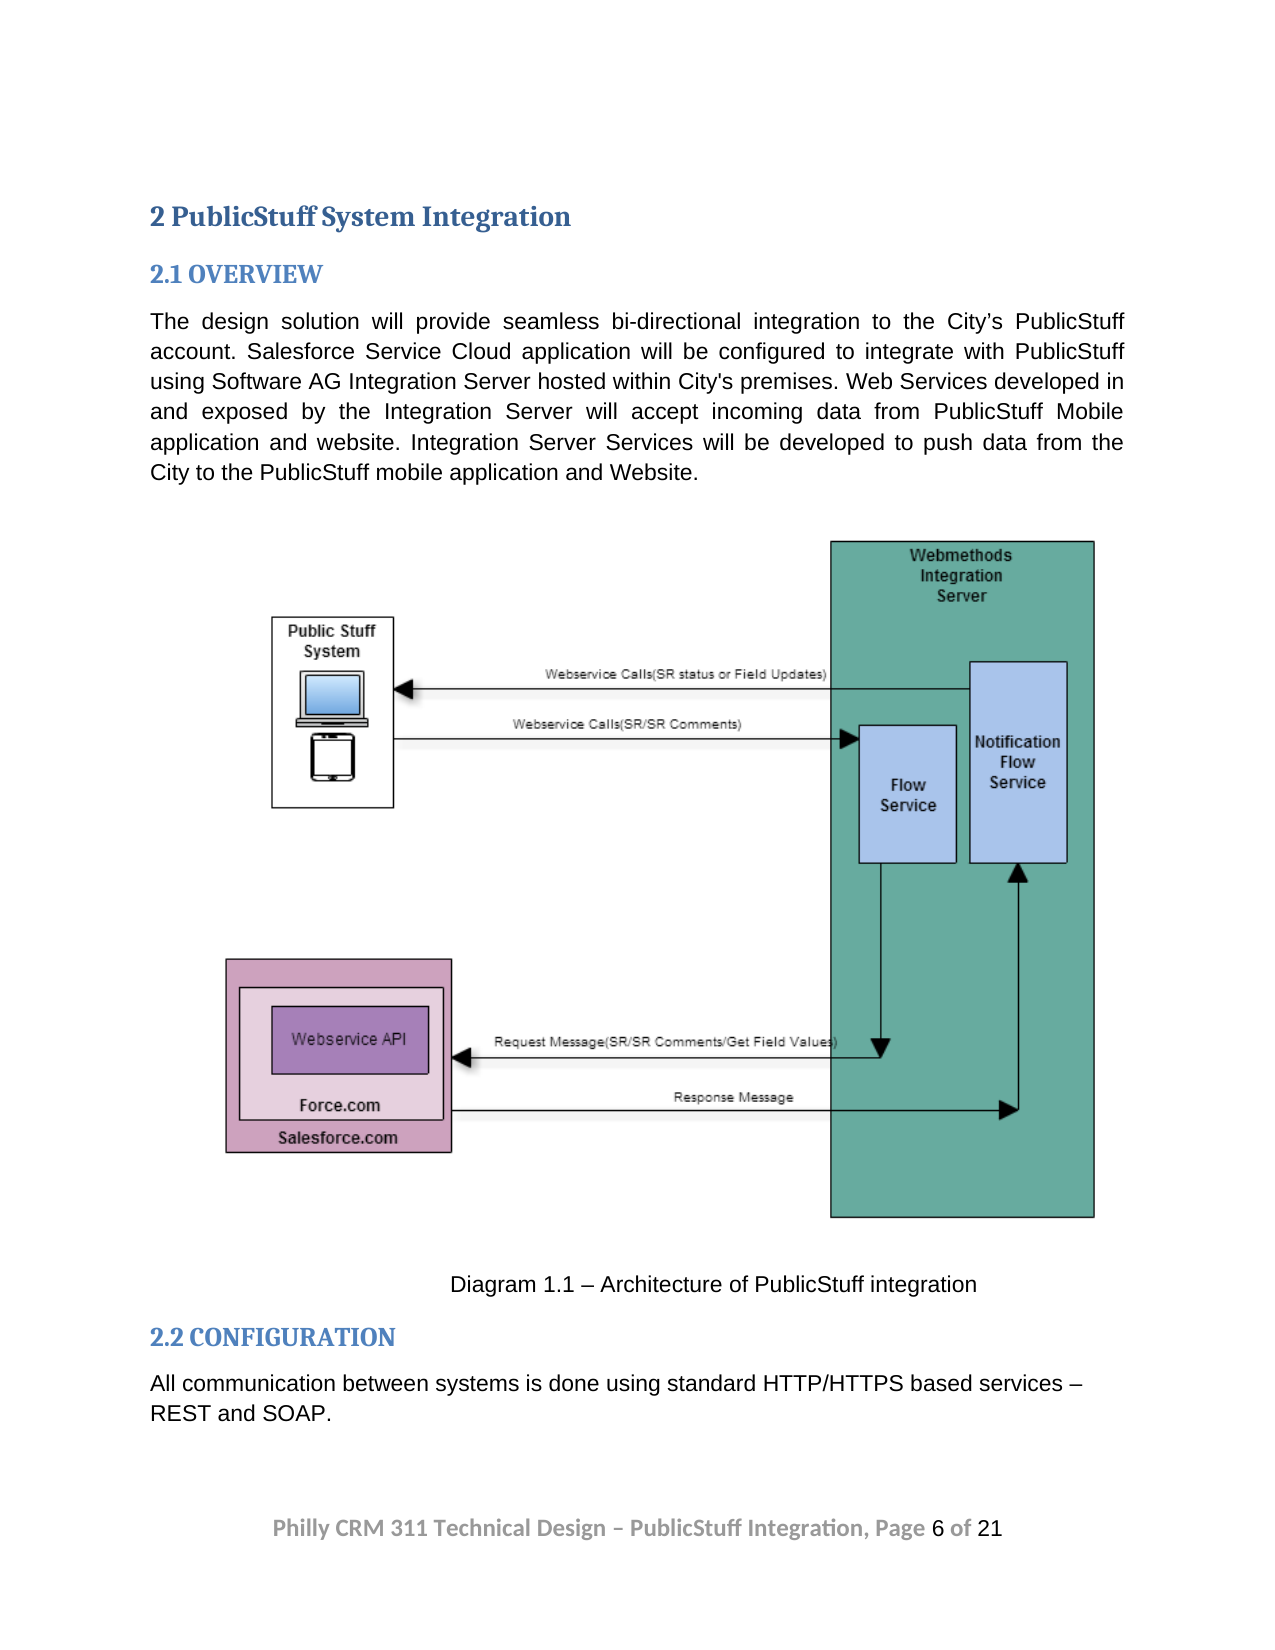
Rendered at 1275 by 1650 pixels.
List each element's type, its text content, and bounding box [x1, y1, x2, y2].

picture [150, 519, 1125, 1229]
text The design solution will provide seamless bi-directional integration to the City’s PublicStuff account. Salesforce Service Cloud application will be configured to integrate with PublicStuff using Software AG Integration Server hosted within City's premises. Web Services developed in and exposed by the Integration Server will accept incoming data from PublicStuff Mobile application and website. Integration Server Services will be developed to push data from the City to the PublicStuff mobile application and Website. [150, 308, 1125, 485]
text All communication between systems is done using standard HTTP/HTTPS based services – REST and SOAP. [150, 1370, 1125, 1427]
subtitle 2.1 OVERVIEW [150, 259, 1125, 291]
subtitle 2.2 CONFIGURATION [150, 1322, 1125, 1353]
text Diagram 1.1 – Architecture of PublicStuff integration [150, 1271, 1125, 1297]
subtitle 2 PublicStuff System Integration [150, 200, 1125, 233]
